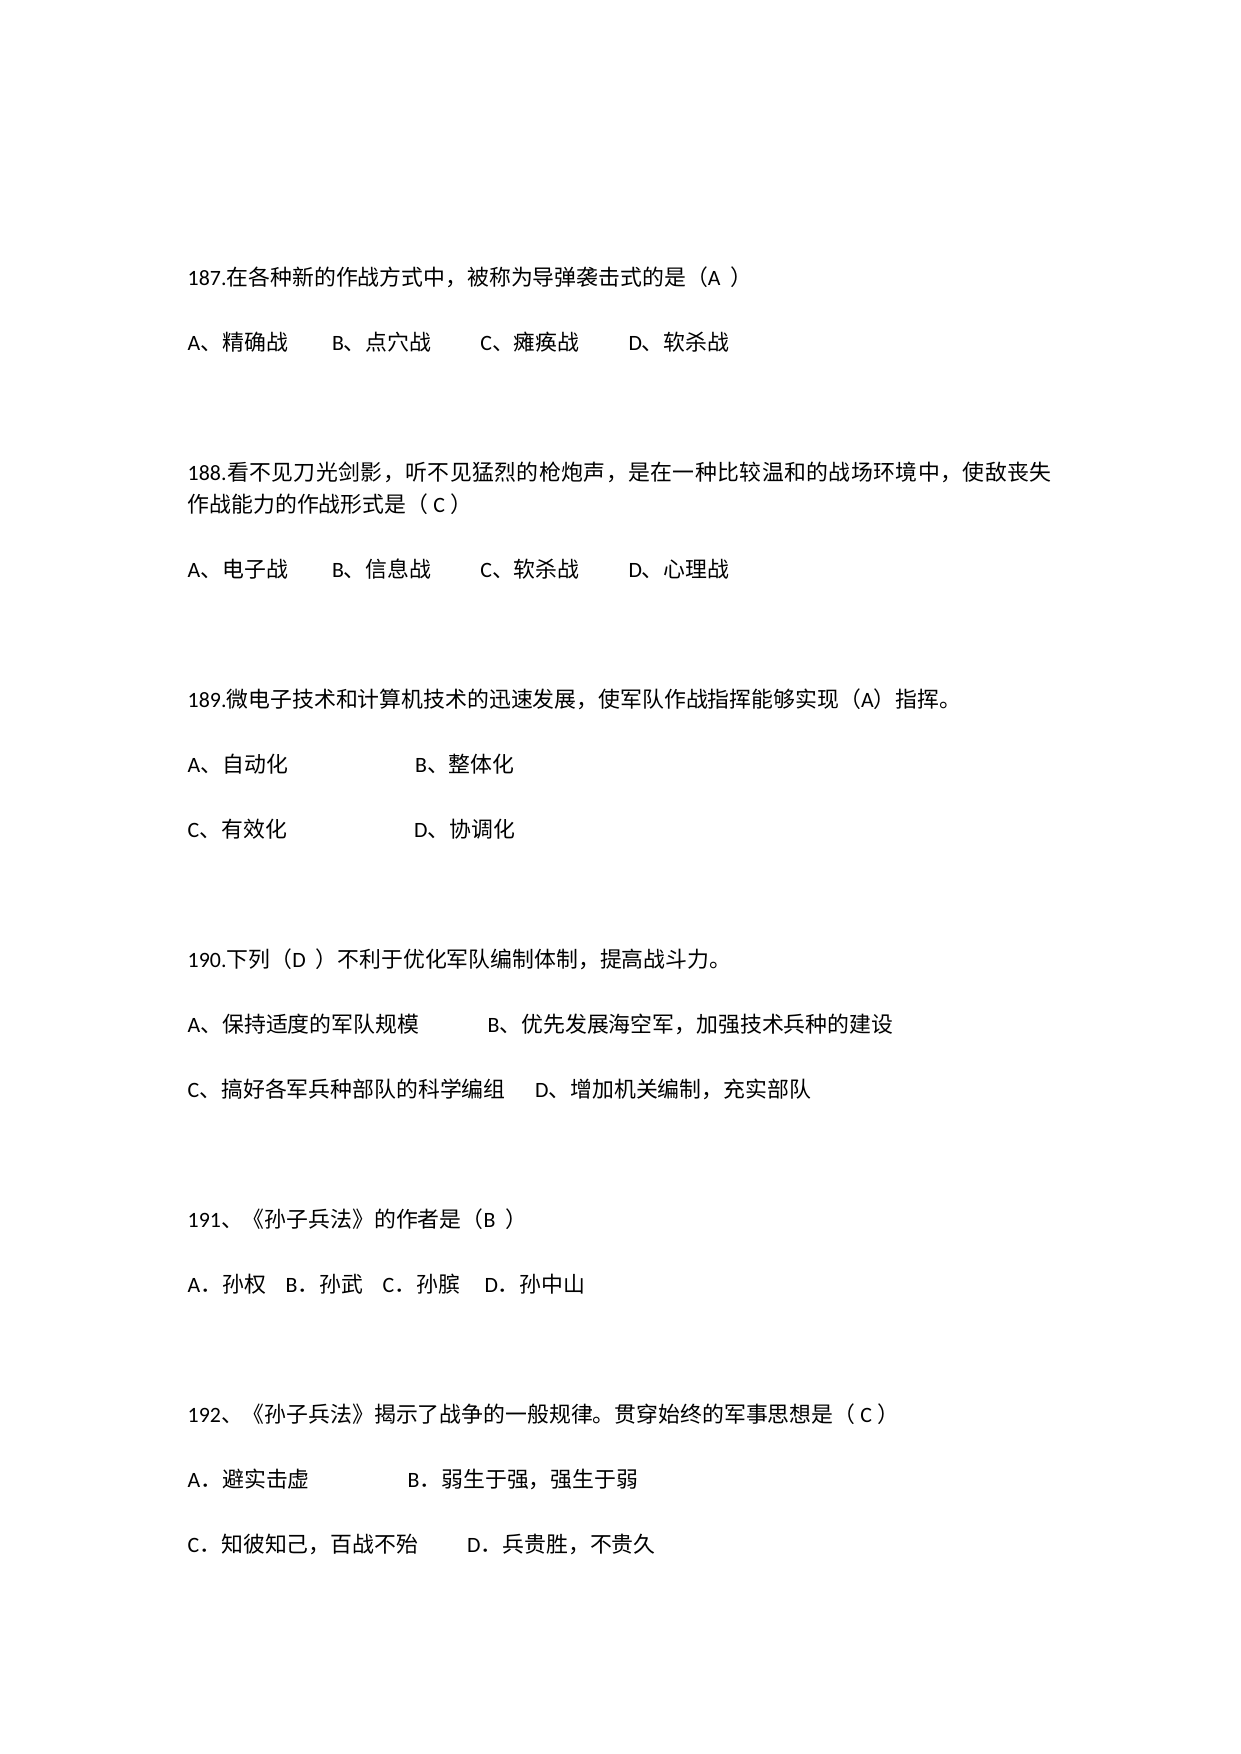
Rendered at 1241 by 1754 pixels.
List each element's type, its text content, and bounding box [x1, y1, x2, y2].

text 190.下列（D ）不利于优化军队编制体制，提高战斗力。 [187, 942, 1053, 974]
text A、精确战 B、点穴战 C、瘫痪战 D、软杀战 [187, 324, 1053, 357]
text C、搞好各军兵种部队的科学编组 D、增加机关编制，充实部队 [187, 1072, 1053, 1104]
text C、有效化 D、协调化 [187, 812, 1053, 844]
text A．避实击虚 B．弱生于强，强生于弱 [187, 1462, 1053, 1494]
text 188.看不见刀光剑影，听不见猛烈的枪炮声，是在一种比较温和的战场环境中，使敌丧失作战能力的作战形式是（ C ） [187, 454, 1053, 519]
text A、保持适度的军队规模 B、优先发展海空军，加强技术兵种的建设 [187, 1007, 1053, 1039]
text A、电子战 B、信息战 C、软杀战 D、心理战 [187, 552, 1053, 584]
text C．知彼知己，百战不殆 D．兵贵胜，不贵久 [187, 1527, 1053, 1559]
text A、自动化 B、整体化 [187, 747, 1053, 779]
text A．孙权 B．孙武 C．孙膑 D．孙中山 [187, 1267, 1053, 1299]
text 191、《孙子兵法》的作者是（B ） [187, 1202, 1053, 1234]
text 187.在各种新的作战方式中，被称为导弹袭击式的是（A ） [187, 259, 1053, 292]
text 192、《孙子兵法》揭示了战争的一般规律。贯穿始终的军事思想是（ C ） [187, 1397, 1053, 1429]
text 189.微电子技术和计算机技术的迅速发展，使军队作战指挥能够实现（A）指挥。 [187, 682, 1053, 714]
